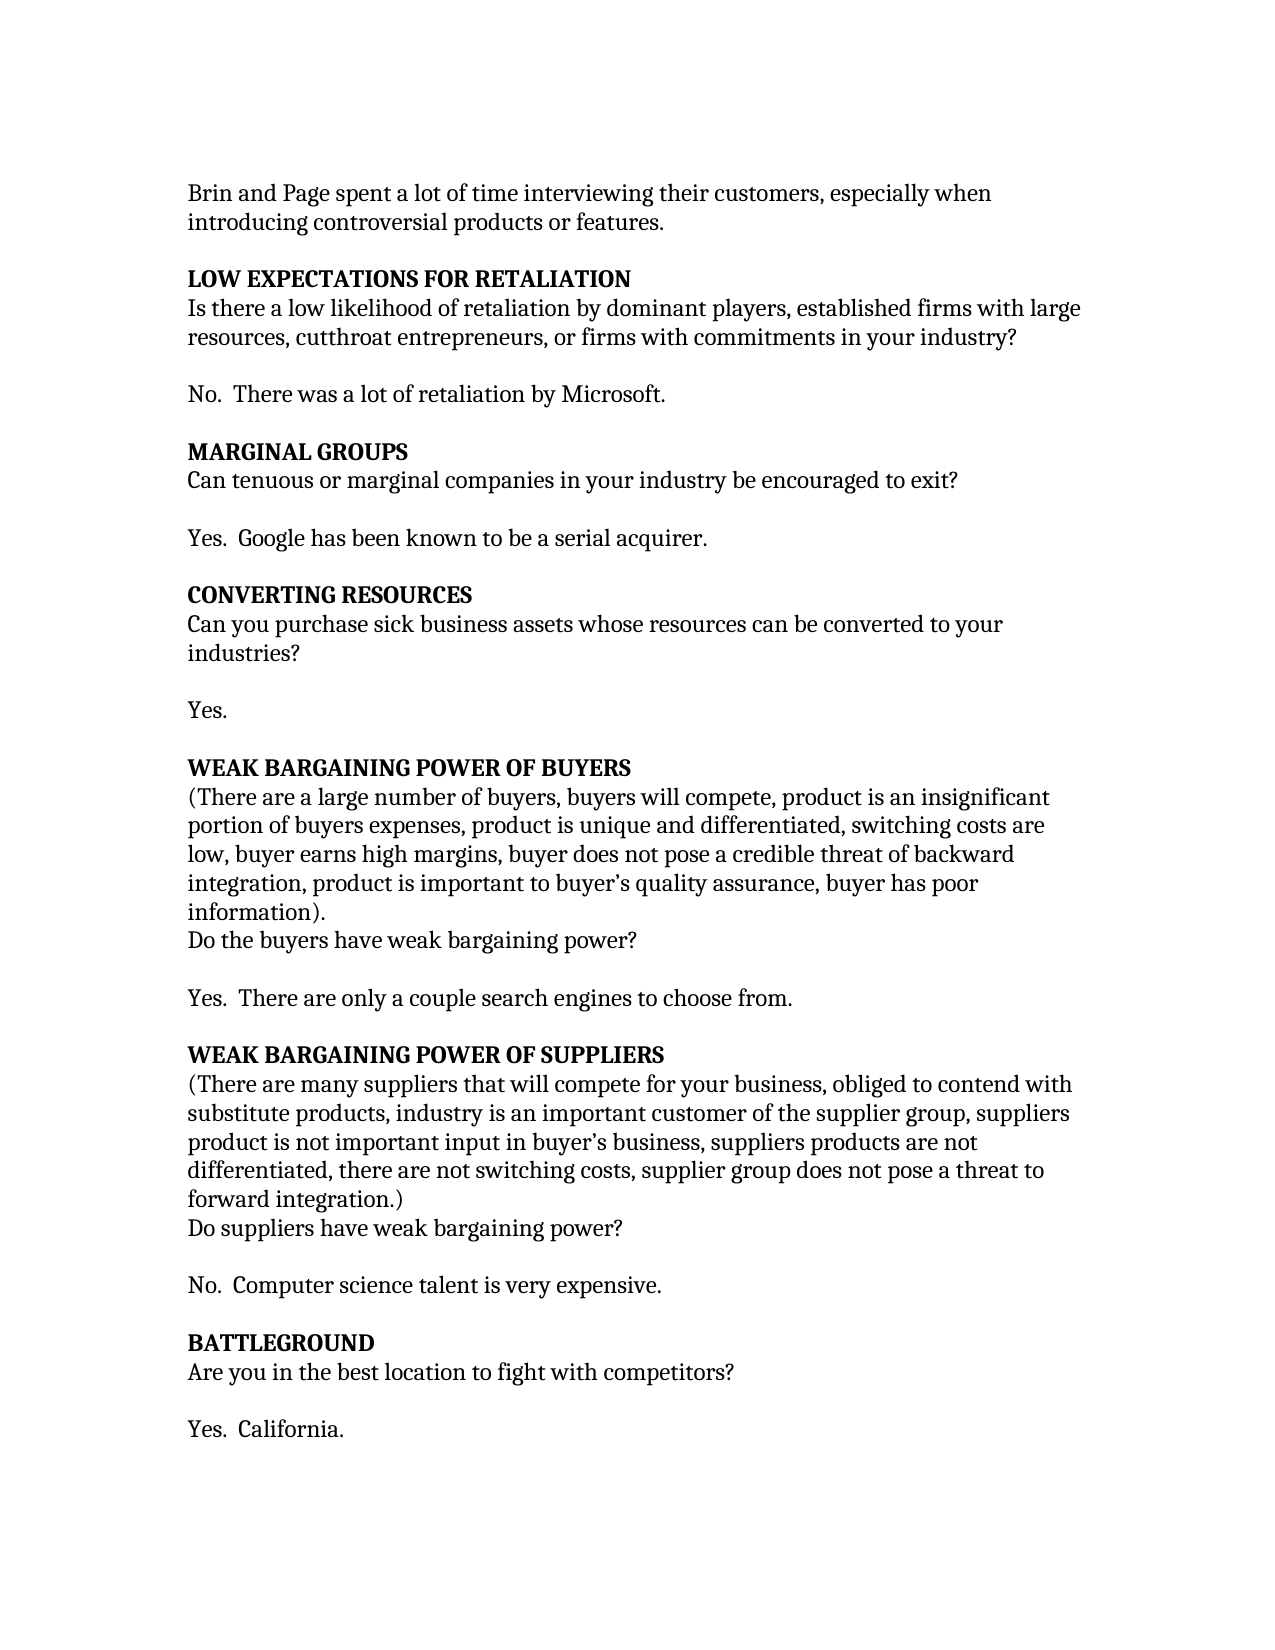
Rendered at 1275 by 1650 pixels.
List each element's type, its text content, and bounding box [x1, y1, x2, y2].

text Brin and Page spent a lot of time interviewing their customers, especially when introducing controversial products or features. [187, 179, 1087, 236]
text Yes. Google has been known to be a serial acquirer. [187, 524, 1087, 552]
text No. There was a lot of retaliation by Microsoft. [187, 380, 1087, 409]
text MARGINAL GROUPS [187, 437, 1087, 466]
text WEAK BARGAINING POWER OF SUPPLIERS [187, 1041, 1087, 1070]
text Yes. [187, 696, 1087, 725]
text Do the buyers have weak bargaining power? [187, 926, 1087, 955]
text Is there a low likelihood of retaliation by dominant players, established firms with large resources, cutthroat entrepreneurs, or firms with commitments in your industry? [187, 294, 1087, 351]
text (There are many suppliers that will compete for your business, obliged to contend with substitute products, industry is an important customer of the supplier group, suppliers product is not important input in buyer’s business, suppliers products are not differentiated, there are not switching costs, supplier group does not pose a threat to forward integration.) [187, 1070, 1087, 1214]
text Can tenuous or marginal companies in your industry be encouraged to exit? [187, 466, 1087, 495]
text (There are a large number of buyers, buyers will compete, product is an insignificant portion of buyers expenses, product is unique and differentiated, switching costs are low, buyer earns high margins, buyer does not pose a credible threat of backward integration, product is important to buyer’s quality assurance, buyer has poor information). [187, 782, 1087, 926]
text Can you purchase sick business assets whose resources can be converted to your industries? [187, 610, 1087, 667]
text Do suppliers have weak bargaining power? [187, 1214, 1087, 1242]
text LOW EXPECTATIONS FOR RETALIATION [187, 265, 1087, 294]
text CONVERTING RESOURCES [187, 581, 1087, 610]
text WEAK BARGAINING POWER OF BUYERS [187, 754, 1087, 782]
text Yes. There are only a couple search engines to choose from. [187, 984, 1087, 1012]
text Are you in the best location to fight with competitors? [187, 1357, 1087, 1386]
text No. Computer science talent is very expensive. [187, 1271, 1087, 1300]
text BATTLEGROUND [187, 1329, 1087, 1357]
text Yes. California. [187, 1415, 1087, 1444]
